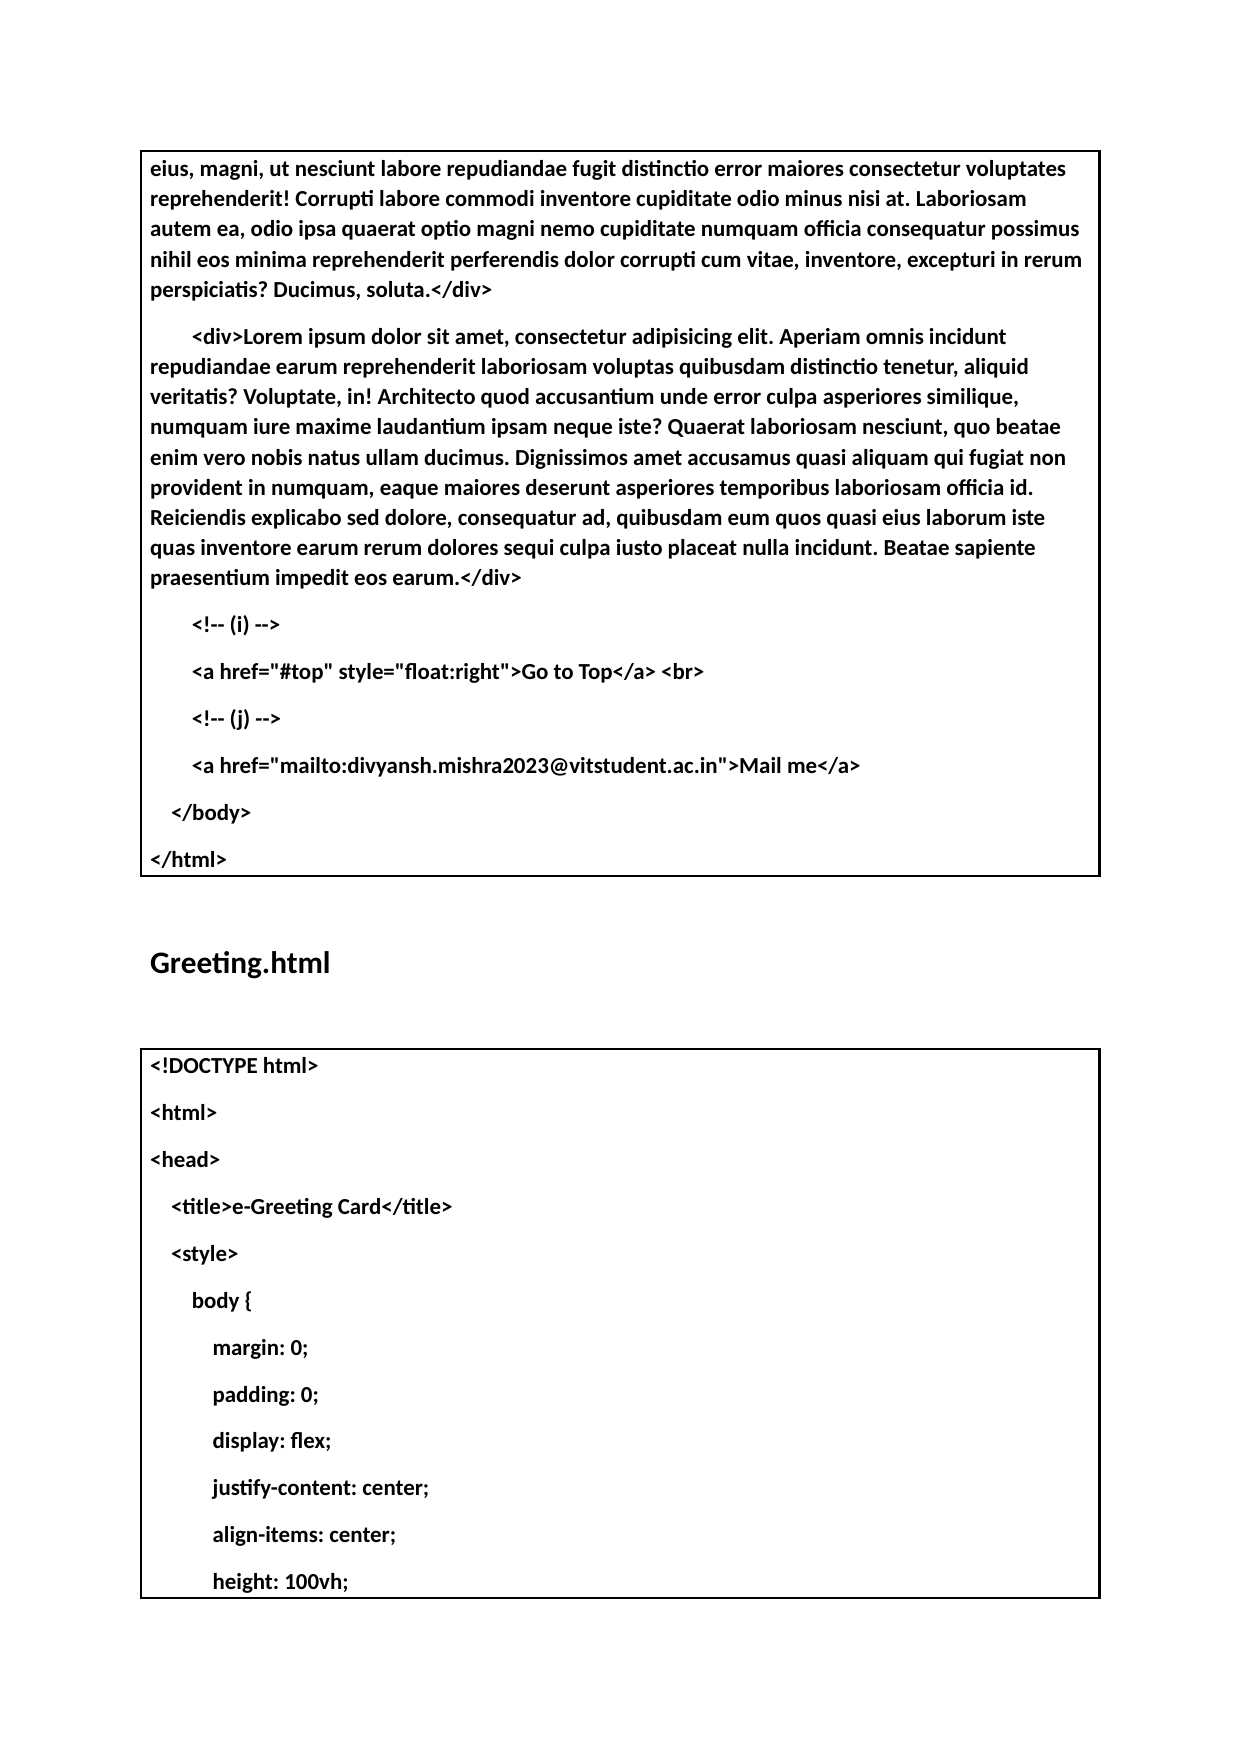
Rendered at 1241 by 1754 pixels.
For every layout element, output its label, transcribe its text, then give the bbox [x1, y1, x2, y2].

text display: flex; [142, 1422, 1098, 1454]
text <!DOCTYPE html> [142, 1050, 1098, 1079]
text Greeting.html [150, 943, 1090, 981]
text <head> [142, 1141, 1098, 1173]
text <a href="mailto:divyansh.mishra2023@vitstudent.ac.in">Mail me</a> [142, 747, 1098, 779]
text <!-- (j) --> [142, 700, 1098, 732]
text justify-content: center; [142, 1469, 1098, 1501]
text margin: 0; [142, 1329, 1098, 1361]
text padding: 0; [142, 1376, 1098, 1408]
text body { [142, 1282, 1098, 1314]
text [142, 152, 1098, 303]
text <html> [142, 1094, 1098, 1126]
text align-items: center; [142, 1516, 1098, 1548]
text <a href="#top" style="float:right">Go to Top</a> <br> [142, 653, 1098, 685]
text <style> [142, 1235, 1098, 1267]
text <!-- (i) --> [142, 606, 1098, 638]
text <title>e-Greeting Card</title> [142, 1188, 1098, 1220]
text </html> [142, 841, 1098, 875]
text <div>Lorem ipsum dolor sit amet, consectetur adipisicing elit. Aperiam omnis incidunt repudiandae earum reprehenderit laboriosam voluptas quibusdam distinctio tenetur, aliquid veritatis? Voluptate, in! Architecto quod accusantium unde error culpa asperiores similique, numquam iure maxime laudantium ipsam neque iste? Quaerat laboriosam nesciunt, quo beatae enim vero nobis natus ullam ducimus. Dignissimos amet accusamus quasi aliquam qui fugiat non provident in numquam, eaque maiores deserunt asperiores temporibus laboriosam officia id. Reiciendis explicabo sed dolore, consequatur ad, quibusdam eum quos quasi eius laborum iste quas inventore earum rerum dolores sequi culpa iusto placeat nulla incidunt. Beatae sapiente praesentium impedit eos earum.</div> [142, 318, 1098, 592]
text height: 100vh; [142, 1563, 1098, 1597]
text </body> [142, 794, 1098, 826]
